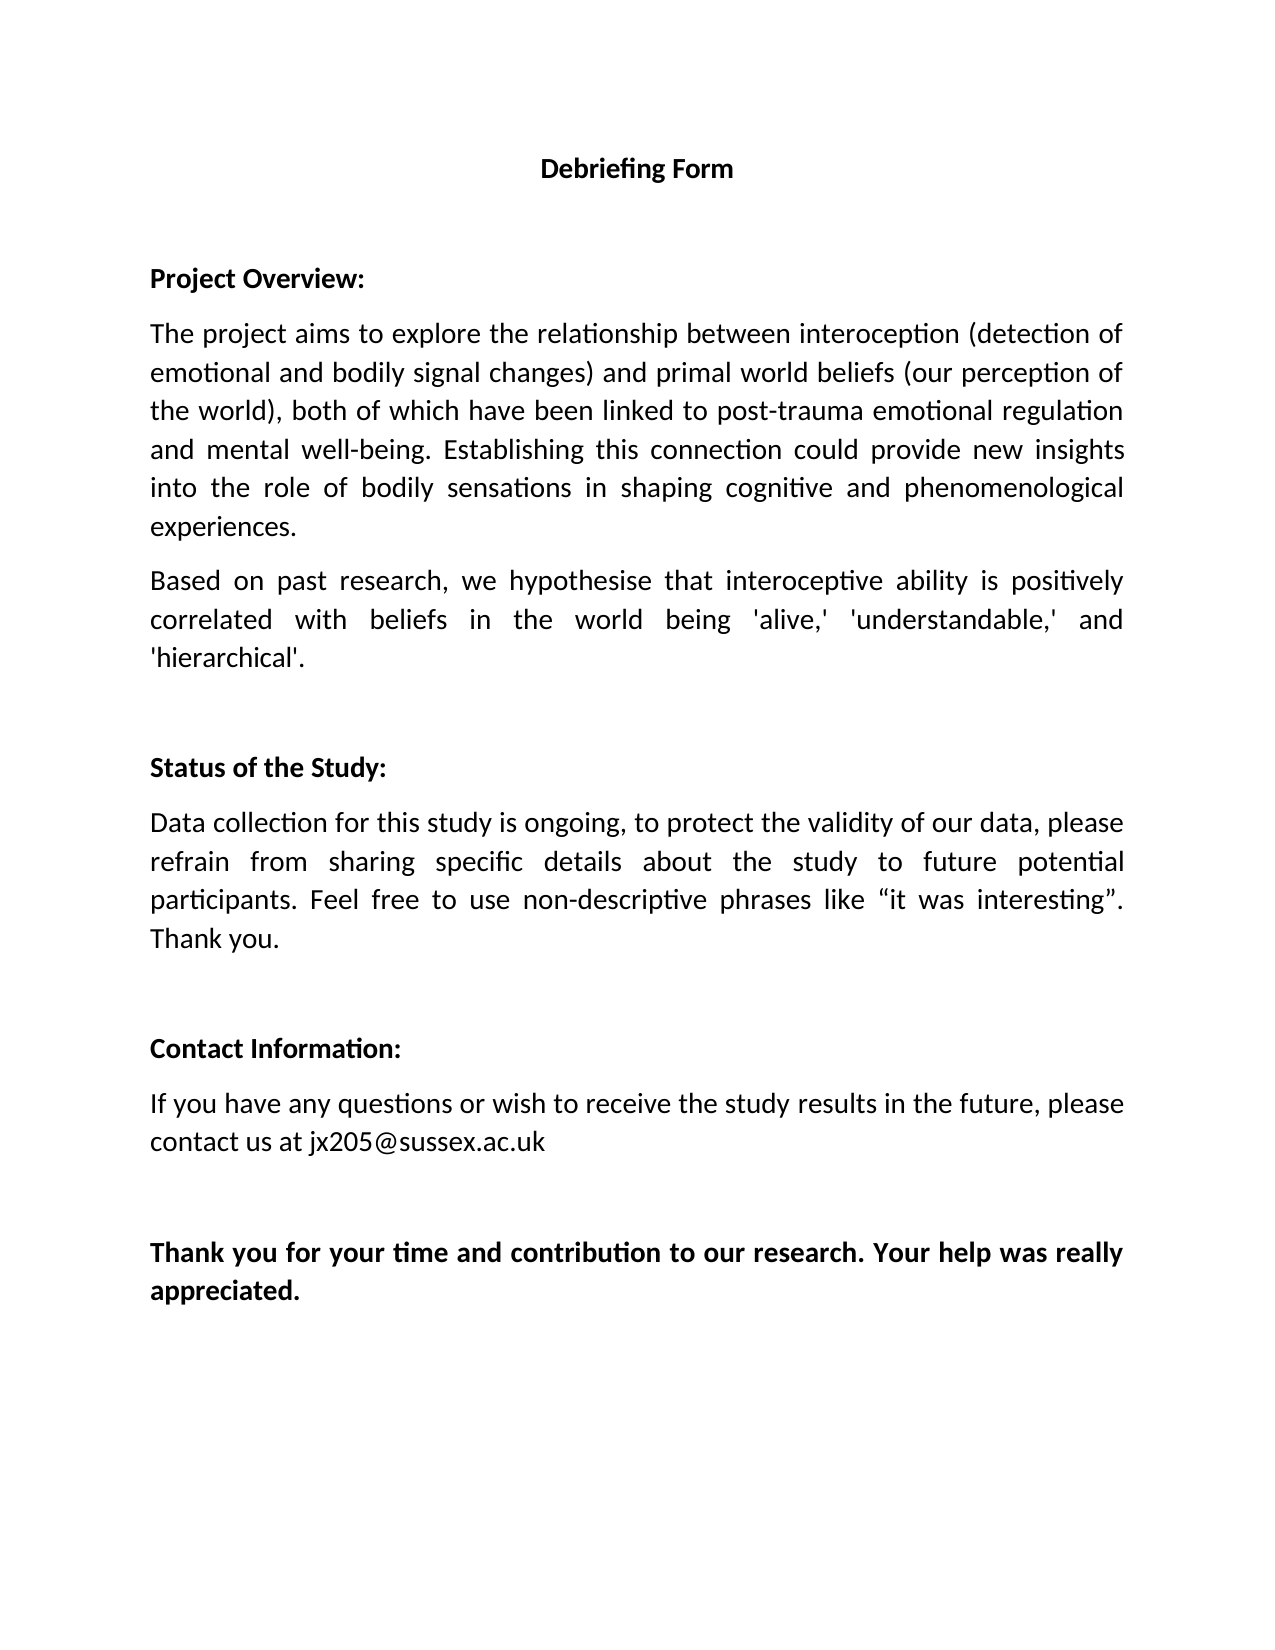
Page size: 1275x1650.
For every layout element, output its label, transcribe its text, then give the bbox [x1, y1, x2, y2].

text The project aims to explore the relationship between interoception (detection of emotional and bodily signal changes) and primal world beliefs (our perception of the world), both of which have been linked to post-trauma emotional regulation and mental well-being. Establishing this connection could provide new insights into the role of bodily sensations in shaping cognitive and phenomenological experiences. [150, 315, 1125, 543]
text Thank you for your time and contribution to our research. Your help was really appreciated. [150, 1234, 1125, 1307]
text Project Overview: [150, 260, 1137, 296]
subtitle Debriefing Form [139, 150, 1135, 185]
subtitle Contact Information: [150, 1030, 1137, 1066]
subtitle Status of the Study: [150, 749, 1137, 785]
text If you have any questions or wish to receive the study results in the future, please contact us at jx205@sussex.ac.uk [150, 1085, 1125, 1159]
text Based on past research, we hypothesise that interoceptive ability is positively correlated with beliefs in the world being 'alive,' 'understandable,' and 'hierarchical'. [150, 562, 1125, 675]
text Data collection for this study is ongoing, to protect the validity of our data, please refrain from sharing specific details about the study to future potential participants. Feel free to use non-descriptive phrases like “it was interesting”. Thank you. [150, 804, 1126, 955]
